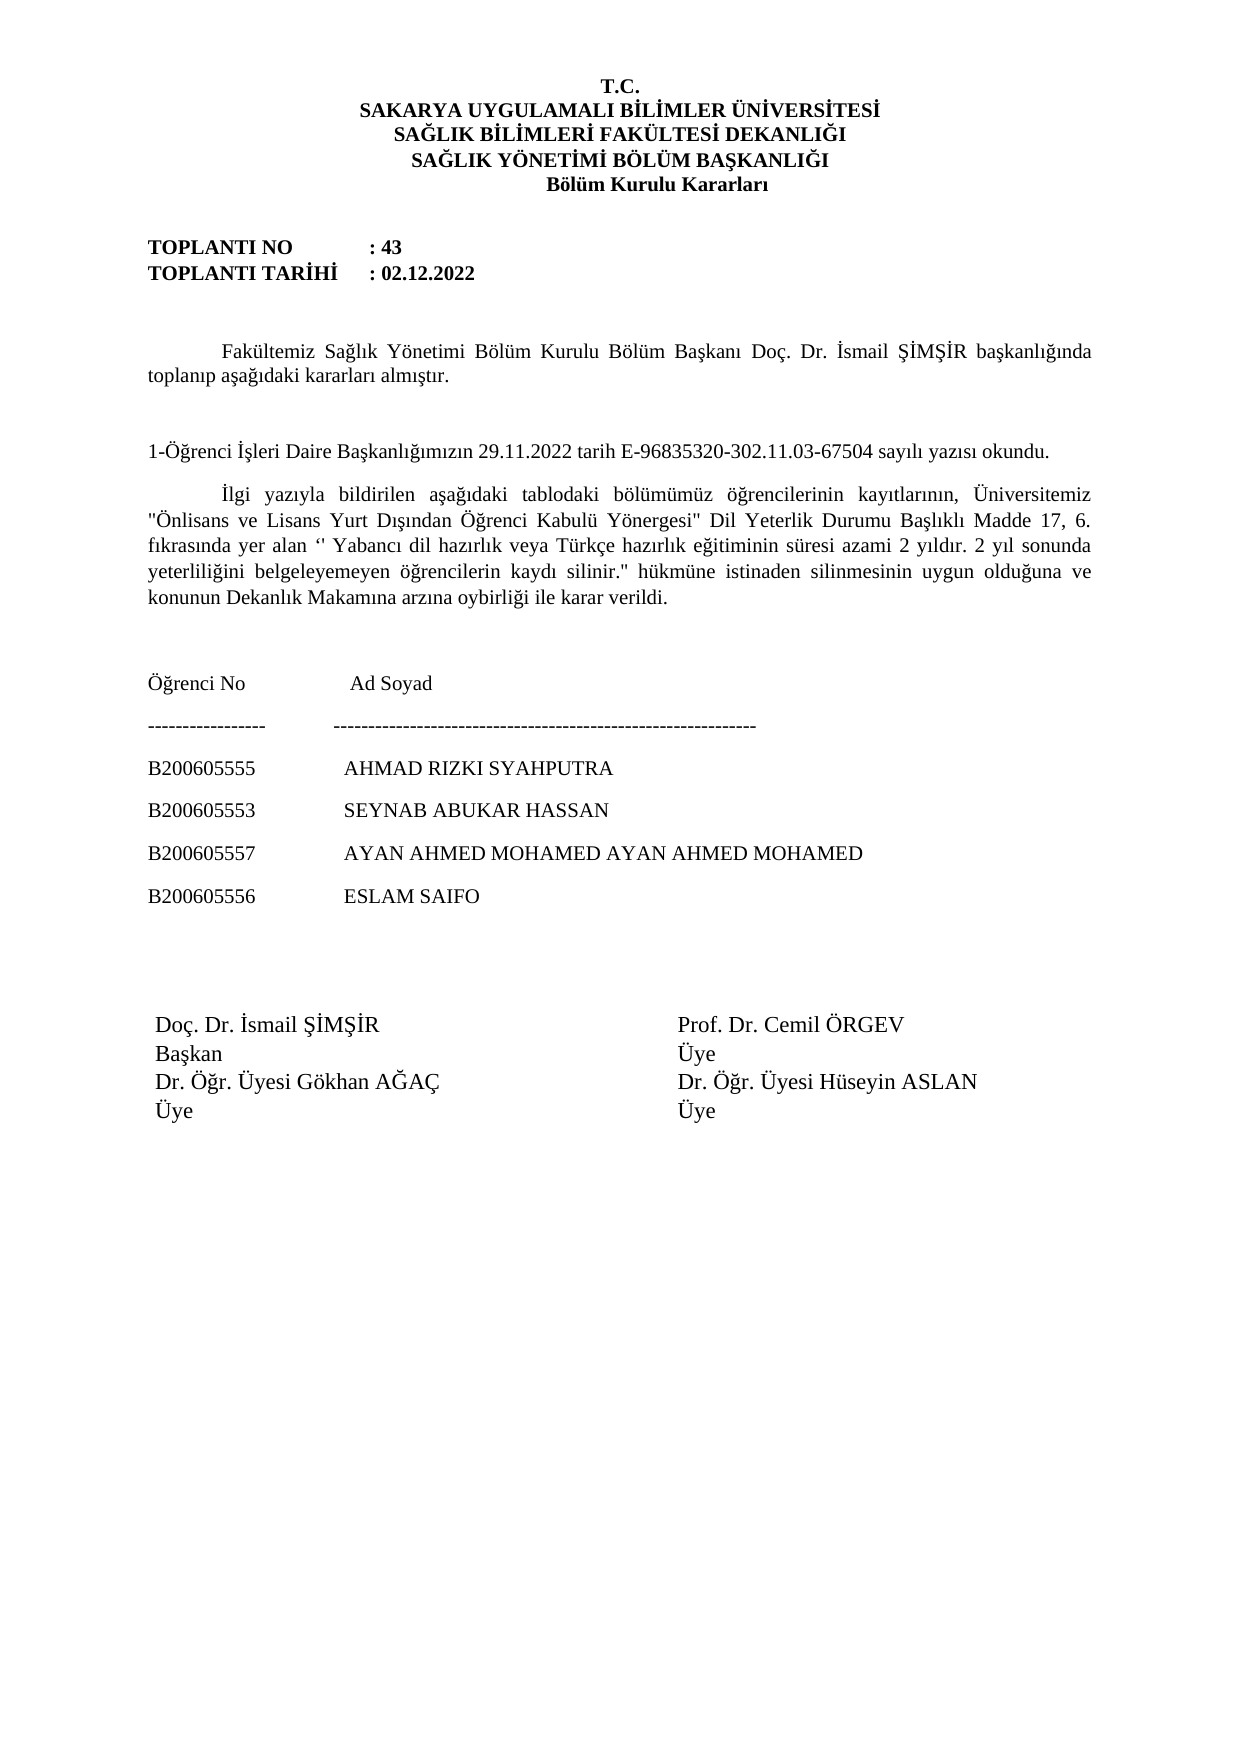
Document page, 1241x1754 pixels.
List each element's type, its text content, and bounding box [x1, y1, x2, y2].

table_cell Dr. Öğr. Üyesi Gökhan AĞAÇ Üye [148, 1068, 670, 1125]
text 1-Öğrenci İşleri Daire Başkanlığımızın 29.11.2022 tarih E-96835320-302.11.03-67504 sayılı yazısı okundu. [148, 439, 1093, 463]
text İlgi yazıyla bildirilen aşağıdaki tablodaki bölümümüz öğrencilerinin kayıtlarının, Üniversitemiz "Önlisans ve Lisans Yurt Dışından Öğrenci Kabulü Yönergesi" Dil Yeterlik Durumu Başlıklı Madde 17, 6. fıkrasında yer alan ‘' Yabancı dil hazırlık veya Türkçe hazırlık eğitiminin süresi azami 2 yıldır. 2 yıl sonunda yeterliliğini belgeleyemeyen öğrencilerin kaydı silinir.'' hükmüne istinaden silinmesinin uygun olduğuna ve konunun Dekanlık Makamına arzına oybirliği ile karar verildi. [148, 482, 1093, 609]
table_header Prof. Dr. Cemil ÖRGEV Üye [670, 1011, 1193, 1068]
text B200605556 ESLAM SAIFO [148, 883, 1093, 908]
text B200605553 SEYNAB ABUKAR HASSAN [148, 798, 1093, 822]
text B200605557 AYAN AHMED MOHAMED AYAN AHMED MOHAMED [148, 841, 1093, 865]
text Öğrenci No Ad Soyad [148, 671, 1093, 694]
text Fakültemiz Sağlık Yönetimi Bölüm Kurulu Bölüm Başkanı Doç. Dr. İsmail ŞİMŞİR başkanlığında toplanıp aşağıdaki kararları almıştır. [148, 339, 1093, 387]
table_header Doç. Dr. İsmail ŞİMŞİR Başkan [148, 1011, 670, 1068]
text B200605555 AHMAD RIZKI SYAHPUTRA [148, 756, 1093, 780]
table_cell Dr. Öğr. Üyesi Hüseyin ASLAN Üye [670, 1068, 1193, 1125]
text ----------------- ------------------------------------------------------------- [148, 713, 1093, 737]
